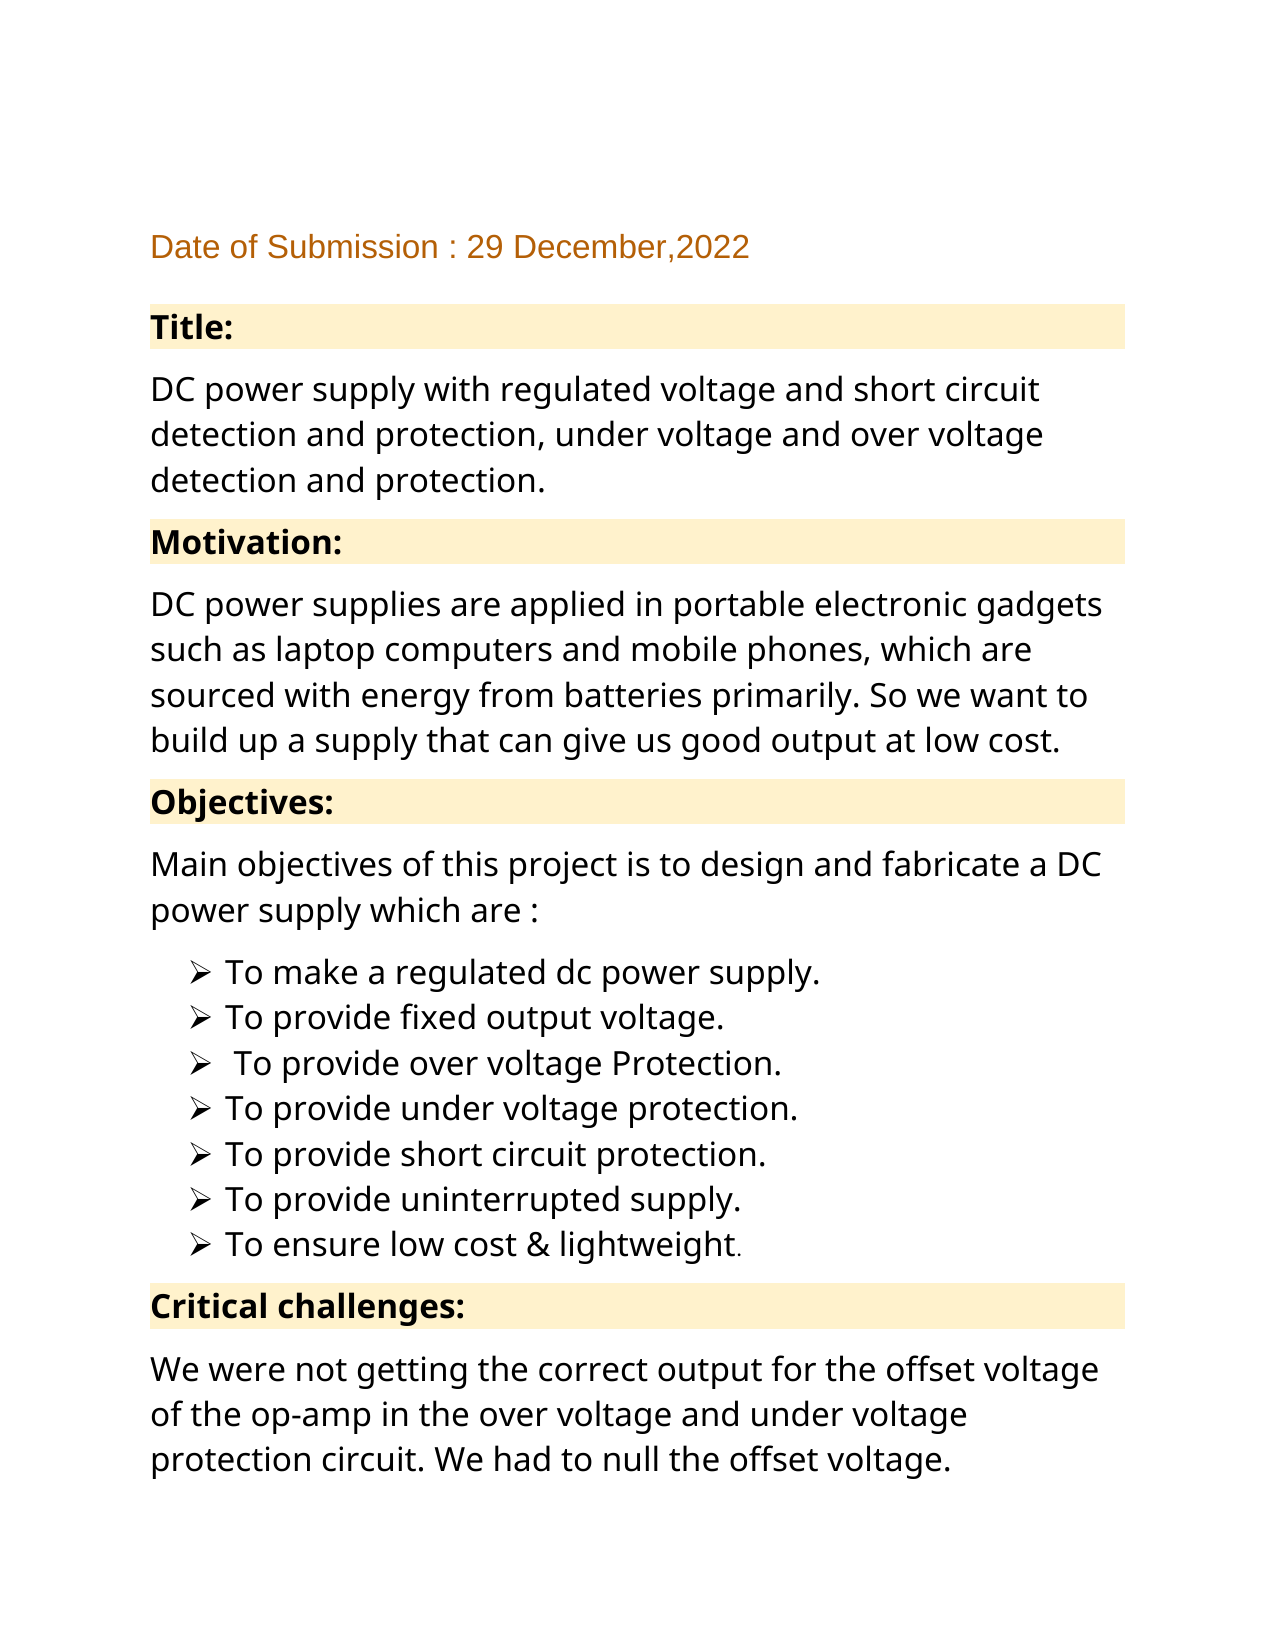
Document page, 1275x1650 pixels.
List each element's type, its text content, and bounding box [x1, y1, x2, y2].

list To provide short circuit protection. [187, 1130, 1125, 1176]
list To provide under voltage protection. [187, 1085, 1125, 1130]
text Objectives: [150, 779, 1125, 824]
text Critical challenges: [150, 1283, 1125, 1329]
list To ensure low cost & lightweight. [187, 1221, 1125, 1267]
text We were not getting the correct output for the offset voltage of the op-amp in the over voltage and under voltage protection circuit. We had to null the offset voltage. [150, 1345, 1125, 1482]
text Motivation: [150, 519, 1125, 564]
text Date of Submission : 29 December,2022 [150, 227, 1125, 265]
text DC power supply with regulated voltage and short circuit detection and protection, under voltage and over voltage detection and protection. [150, 366, 1125, 502]
text Title: [150, 304, 1125, 349]
text DC power supplies are applied in portable electronic gadgets such as laptop computers and mobile phones, which are sourced with energy from batteries primarily. So we want to build up a supply that can give us good output at low cost. [150, 581, 1125, 762]
list To provide fixed output voltage. [187, 994, 1125, 1039]
text Main objectives of this project is to design and fabricate a DC power supply which are : [150, 841, 1125, 932]
list To provide uninterrupted supply. [187, 1176, 1125, 1221]
list To provide over voltage Protection. [187, 1039, 1125, 1085]
list To make a regulated dc power supply. [187, 949, 1125, 994]
